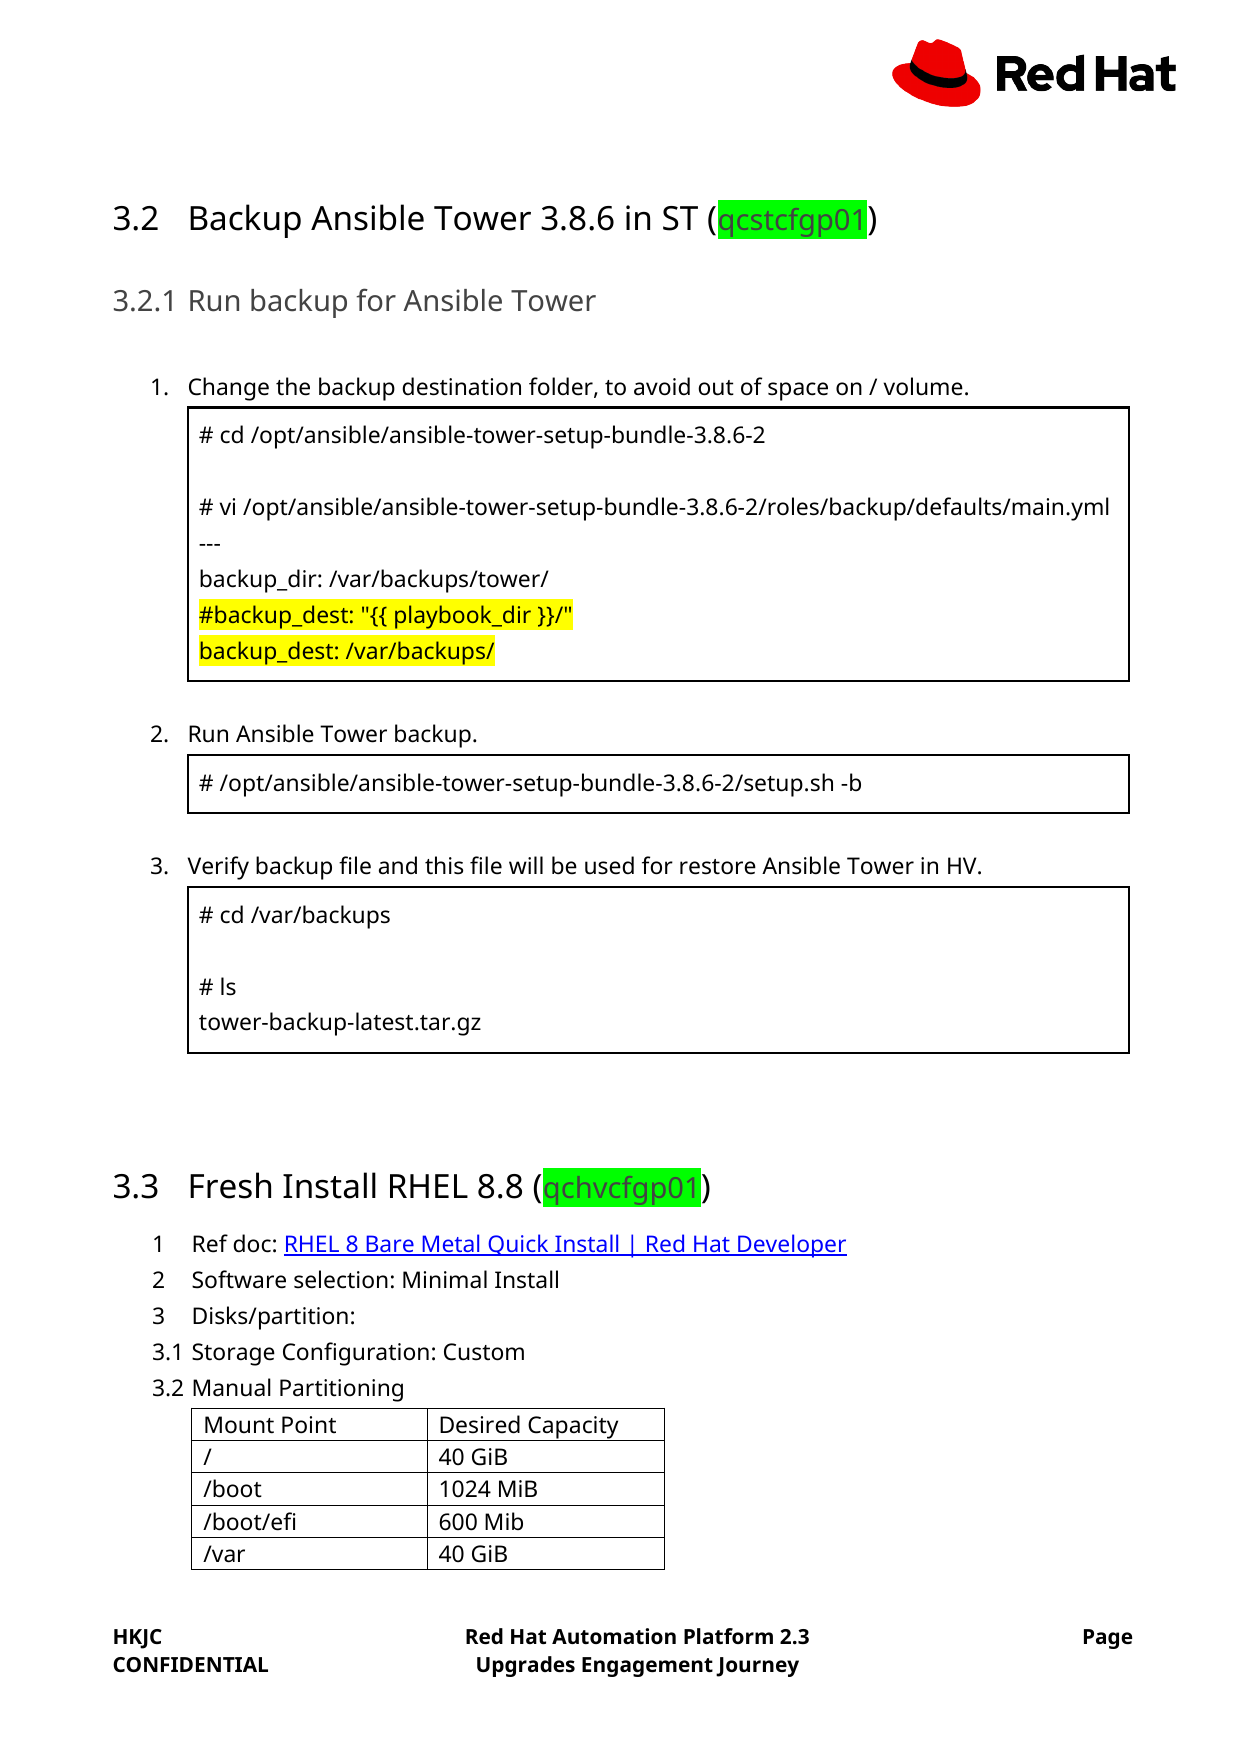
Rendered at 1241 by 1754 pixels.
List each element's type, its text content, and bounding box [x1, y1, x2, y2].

list Change the backup destination folder, to avoid out of space on / volume. [150, 371, 1128, 402]
table_header Desired Capacity [428, 1409, 664, 1440]
picture [892, 39, 1176, 107]
table_cell 40 GiB [428, 1538, 664, 1569]
subtitle Backup Ansible Tower 3.8.6 in ST (qcstcfgp01) [112, 195, 1128, 241]
subtitle Fresh Install RHEL 8.8 (qchvcfgp01) [112, 1163, 1128, 1209]
list Storage Configuration: Custom [152, 1336, 1128, 1367]
table_cell 1024 MiB [428, 1473, 664, 1504]
table_cell /boot/efi [192, 1506, 427, 1537]
table_header Mount Point [192, 1409, 427, 1440]
table_cell 40 GiB [428, 1441, 664, 1472]
list Manual Partitioning [152, 1372, 1128, 1403]
list Disks/partition: [152, 1300, 1128, 1331]
table_header # cd /opt/ansible/ansible-tower-setup-bundle-3.8.6-2 # vi /opt/ansible/ansible-tower-setup-bundle-3.8.6-2/roles/backup/defaults/main.yml --- backup_dir: /var/backups/tower/ #backup_dest: "{{ playbook_dir }}/" backup_dest: /var/backups/ [189, 409, 1128, 680]
table_cell /boot [192, 1473, 427, 1504]
list Run Ansible Tower backup. [150, 718, 1128, 749]
list Software selection: Minimal Install [152, 1264, 1128, 1295]
subtitle Run backup for Ansible Tower [112, 281, 1128, 320]
table_cell 600 Mib [428, 1506, 664, 1537]
table_header # cd /var/backups # ls tower-backup-latest.tar.gz [189, 888, 1128, 1052]
table_cell / [192, 1441, 427, 1472]
list Verify backup file and this file will be used for restore Ansible Tower in HV. [150, 850, 1128, 881]
table_cell /var [192, 1538, 427, 1569]
list Ref doc: RHEL 8 Bare Metal Quick Install | Red Hat Developer [152, 1228, 1128, 1259]
table_header # /opt/ansible/ansible-tower-setup-bundle-3.8.6-2/setup.sh -b [189, 756, 1128, 812]
